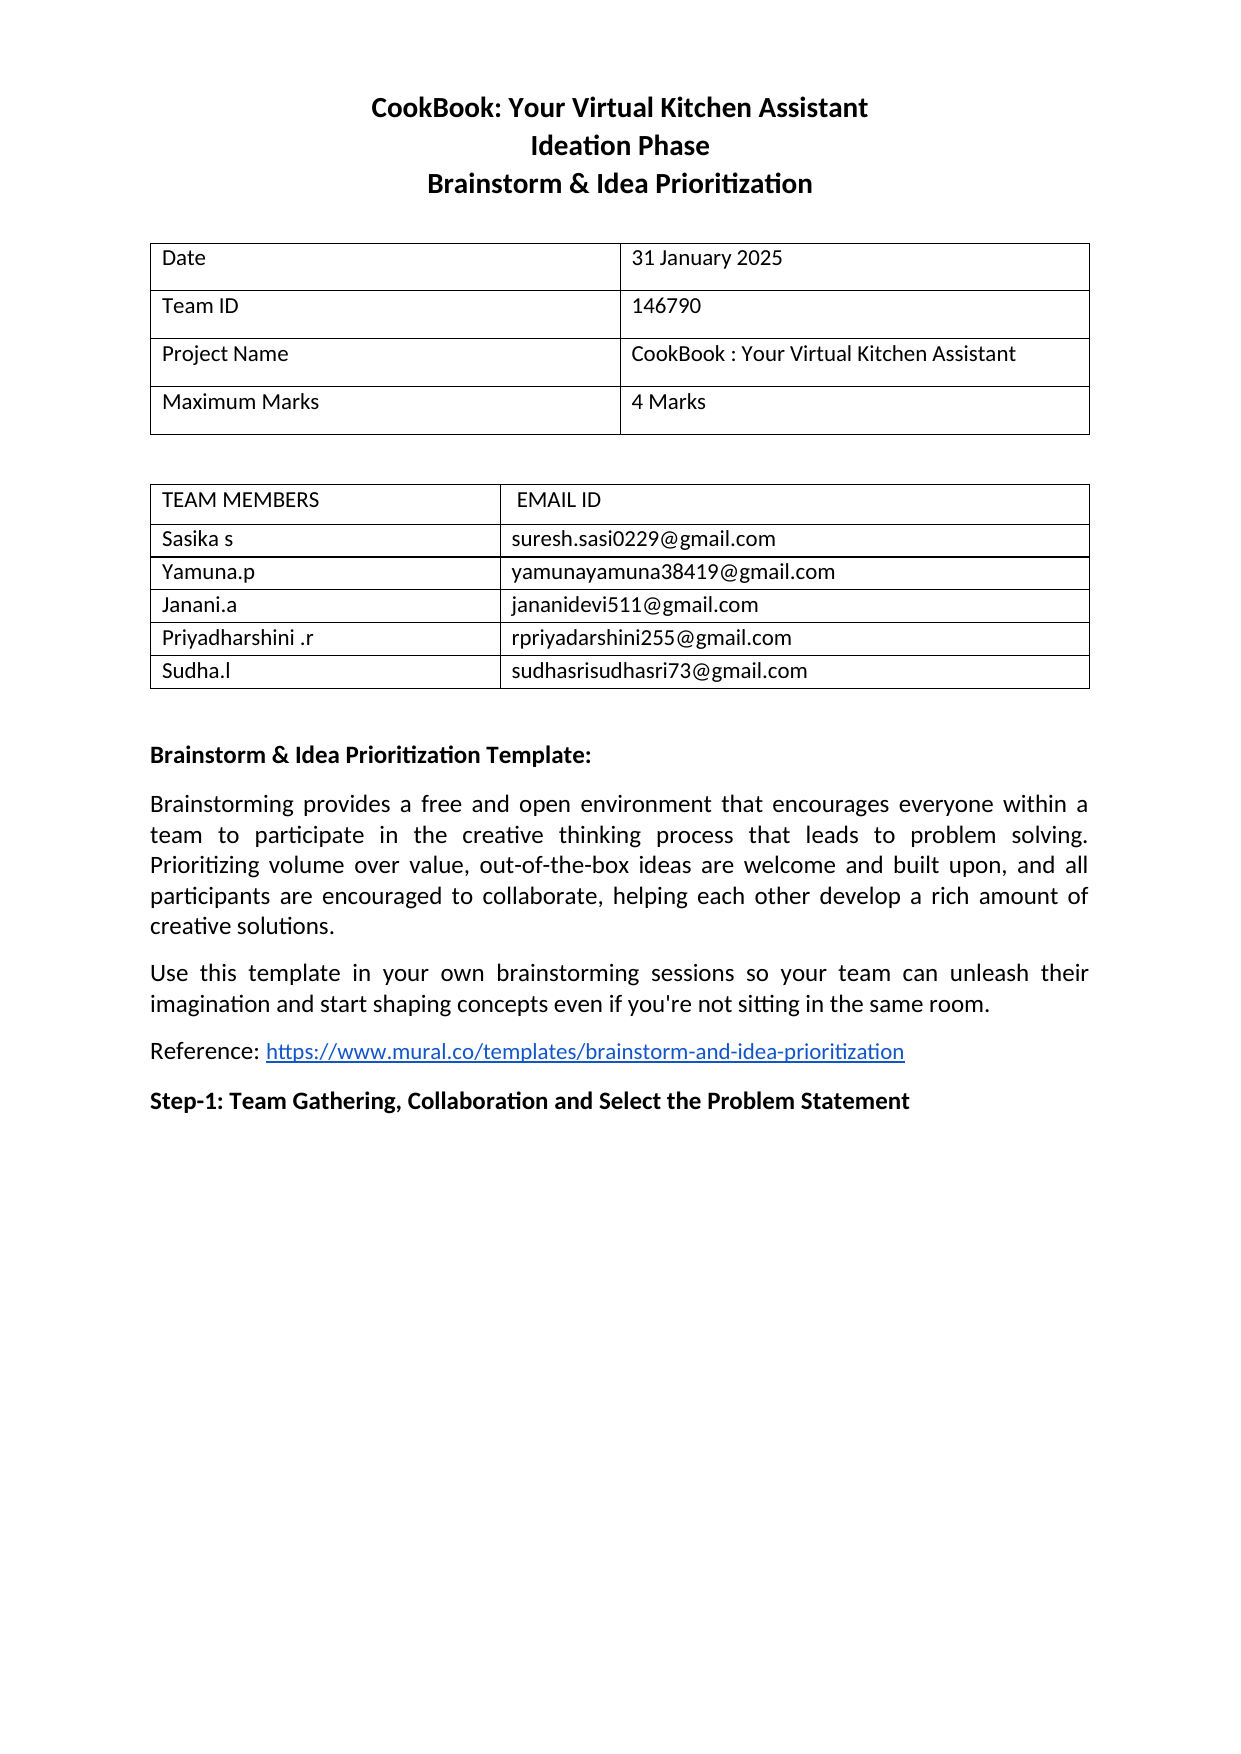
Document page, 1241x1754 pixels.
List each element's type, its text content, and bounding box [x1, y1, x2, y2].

table_cell yamunayamuna38419@gmail.com [501, 558, 1089, 589]
table_header TEAM MEMBERS [151, 485, 500, 523]
table_cell 146790 [621, 291, 1089, 338]
table_cell 4 Marks [621, 387, 1089, 434]
text Step-1: Team Gathering, Collaboration and Select the Problem Statement [150, 1085, 1090, 1115]
table_cell Yamuna.p [151, 558, 500, 589]
table_cell rpriyadarshini255@gmail.com [501, 623, 1089, 655]
table_cell suresh.sasi0229@gmail.com [501, 525, 1089, 556]
text Use this template in your own brainstorming sessions so your team can unleash their imagination and start shaping concepts even if you're not sitting in the same room. [150, 958, 1090, 1019]
table_cell Janani.a [151, 590, 500, 622]
text CookBook: Your Virtual Kitchen Assistant [150, 89, 1090, 124]
table_cell CookBook : Your Virtual Kitchen Assistant [621, 339, 1089, 386]
table_header EMAIL ID [501, 485, 1089, 523]
table_header Date [151, 244, 620, 290]
table_cell Priyadharshini .r [151, 623, 500, 655]
text Brainstorm & Idea Prioritization Template: [150, 739, 1090, 769]
table_cell Project Name [151, 339, 620, 386]
table_cell Team ID [151, 291, 620, 338]
text Brainstorm & Idea Prioritization [150, 166, 1090, 201]
text Ideation Phase [150, 127, 1090, 163]
text Reference: https://www.mural.co/templates/brainstorm-and-idea-prioritization [150, 1035, 1090, 1066]
text Brainstorming provides a free and open environment that encourages everyone within a team to participate in the creative thinking process that leads to problem solving. Prioritizing volume over value, out-of-the-box ideas are welcome and built upon, and all participants are encouraged to collaborate, helping each other develop a rich amount of creative solutions. [150, 788, 1090, 941]
table_cell Sudha.l [151, 656, 500, 688]
table_cell sudhasrisudhasri73@gmail.com [501, 656, 1089, 688]
table_cell Maximum Marks [151, 387, 620, 434]
table_cell Sasika s [151, 525, 500, 556]
table_cell jananidevi511@gmail.com [501, 590, 1089, 622]
table_header 31 January 2025 [621, 244, 1089, 290]
